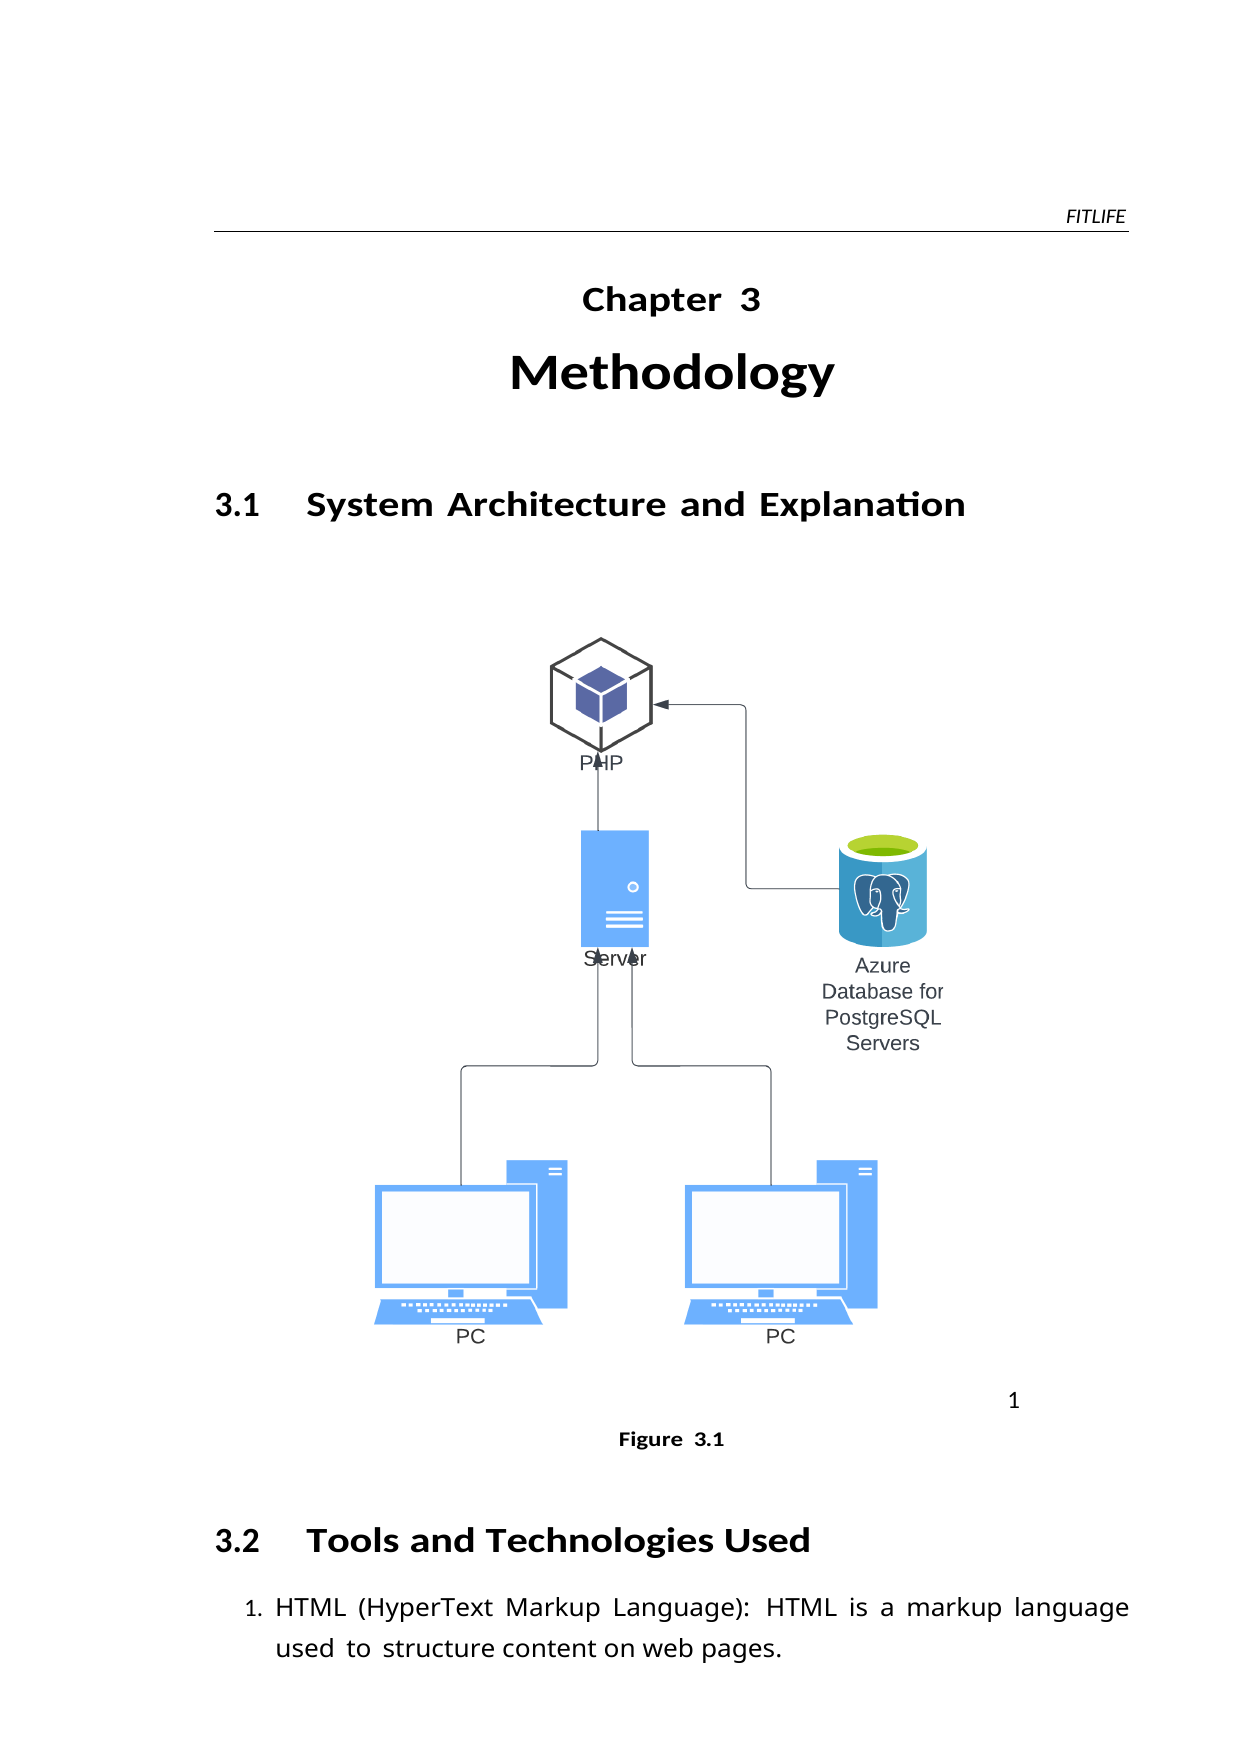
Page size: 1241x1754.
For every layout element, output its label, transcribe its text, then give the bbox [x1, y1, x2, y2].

picture [373, 636, 944, 1344]
text Figure 3.1 [192, 1426, 1152, 1451]
subtitle System Architecture and Explanation [214, 482, 1161, 525]
list HTML (HyperText Markup Language): HTML is a markup language used to structure content on web pages. [244, 1589, 1130, 1665]
text FITLIFE [175, 203, 1128, 229]
text Chapter 3 [192, 277, 1152, 320]
text 1 [175, 1384, 1021, 1414]
subtitle Tools and Technologies Used [214, 1518, 1161, 1561]
subtitle Methodology [192, 339, 1152, 402]
